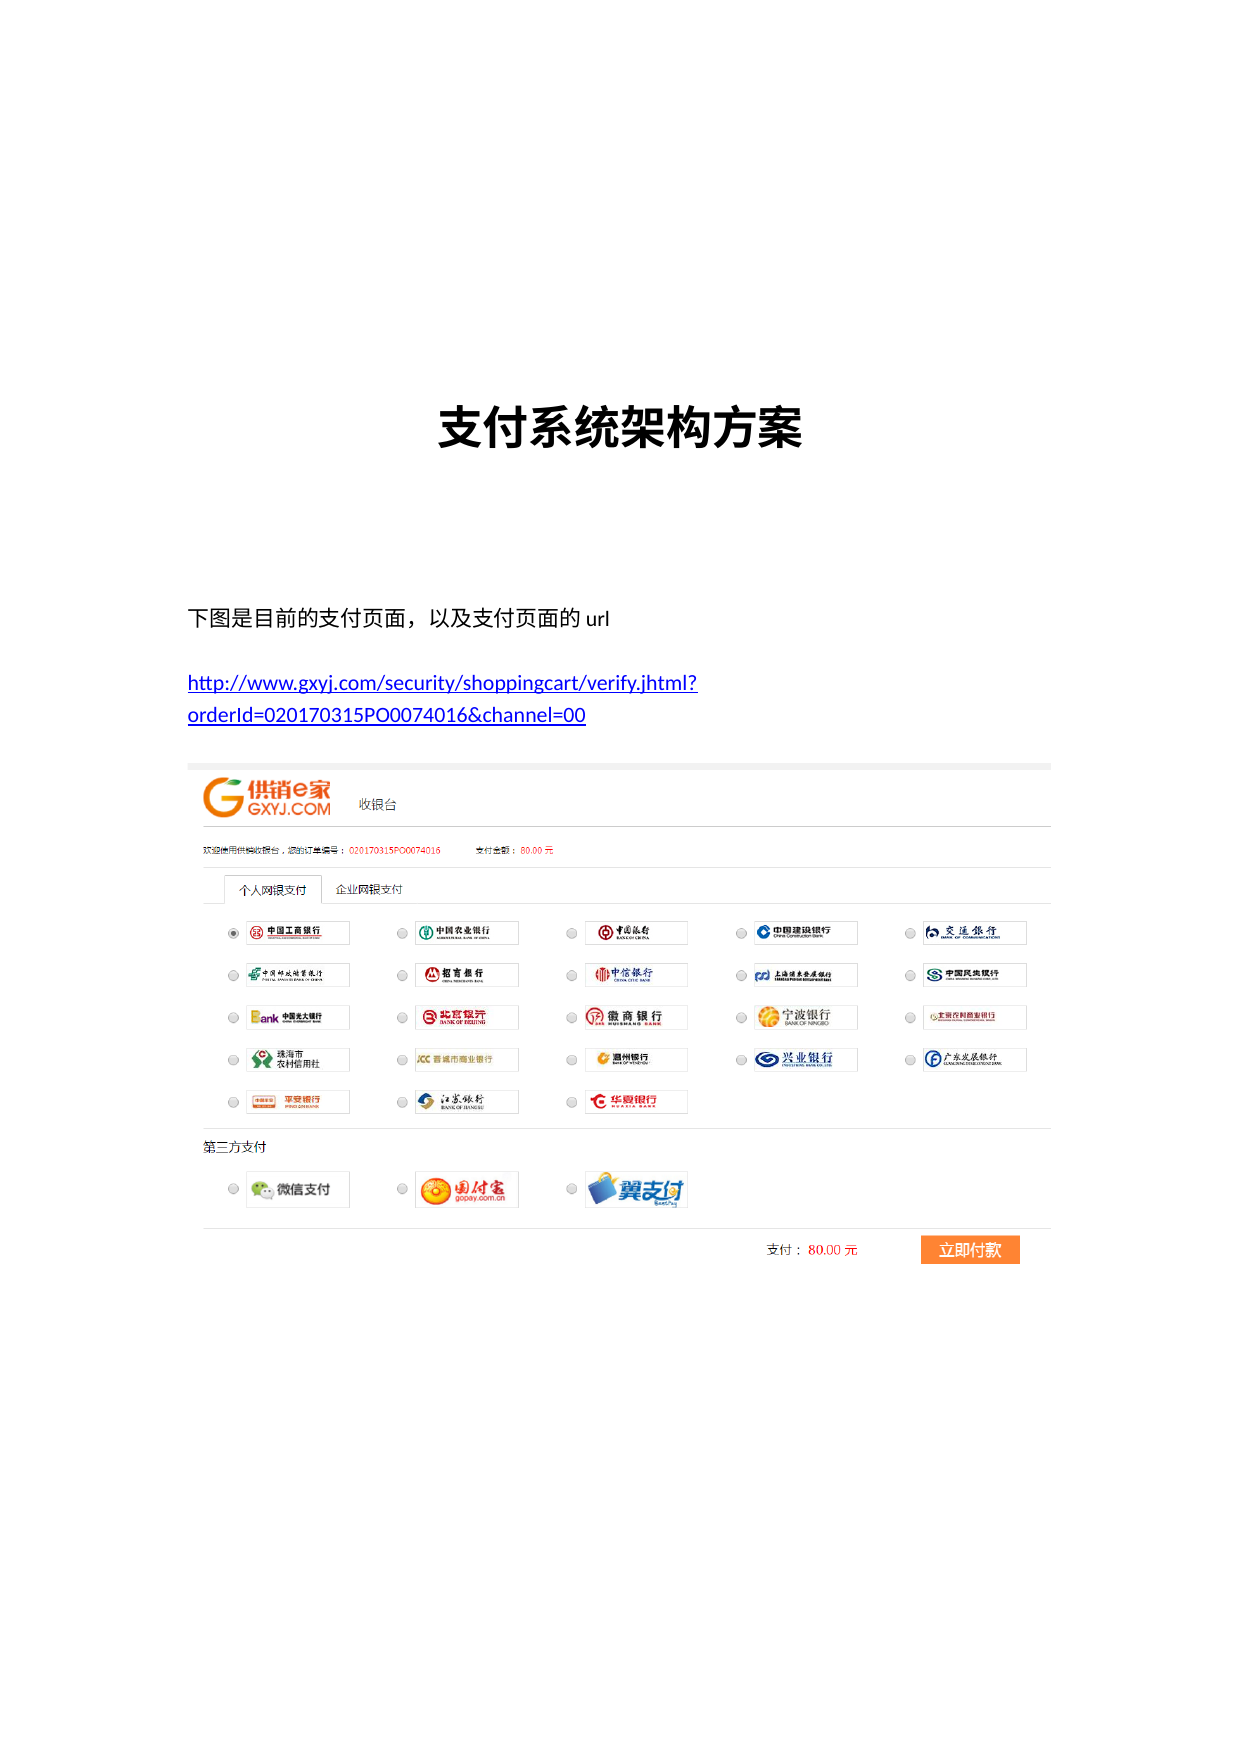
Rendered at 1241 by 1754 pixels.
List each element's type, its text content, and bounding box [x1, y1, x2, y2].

text http://www.gxyj.com/security/shoppingcart/verify.jhtml?orderId=020170315PO0074016&channel=00 [187, 666, 1053, 731]
text 下图是目前的支付页面，以及支付页面的url [187, 601, 1053, 633]
picture [187, 763, 1051, 1269]
subtitle 支付系统架构方案 [187, 376, 1053, 473]
